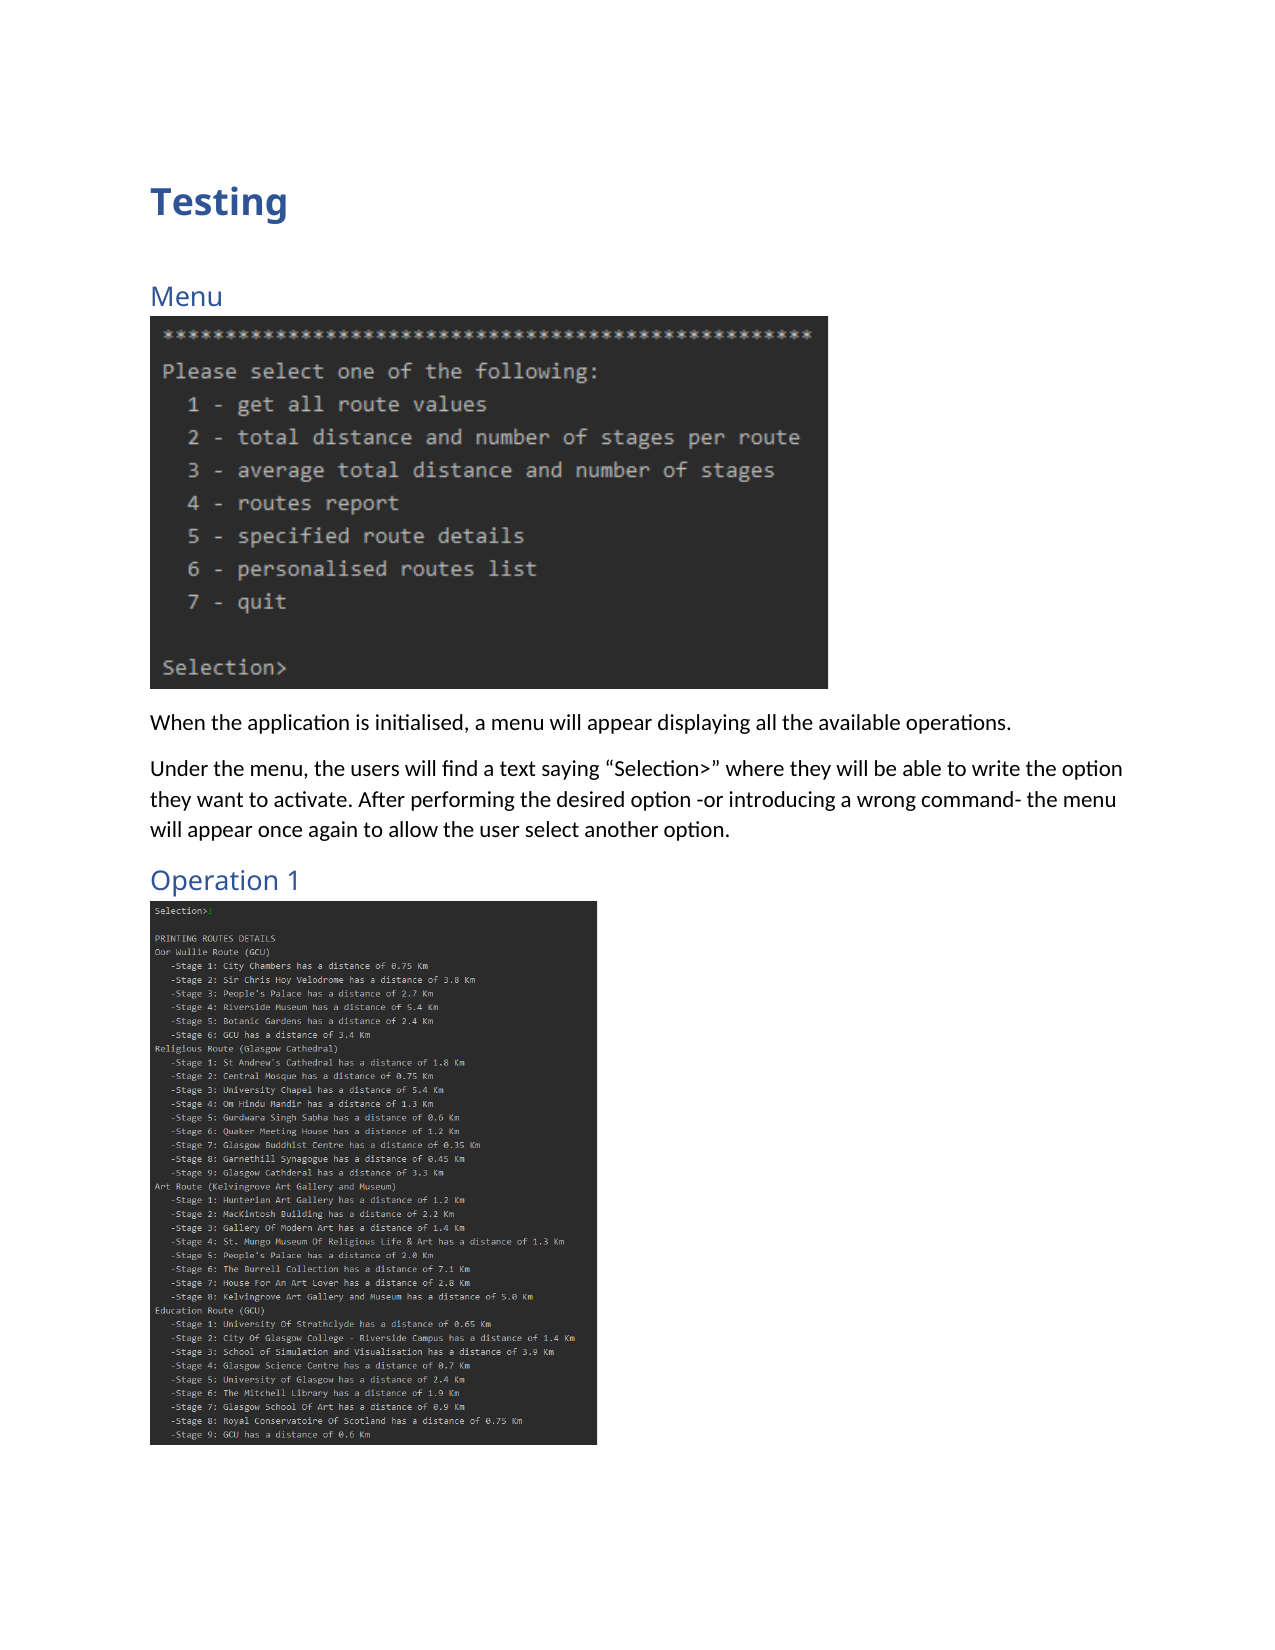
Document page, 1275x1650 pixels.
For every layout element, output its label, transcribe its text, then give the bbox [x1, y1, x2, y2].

subtitle Operation 1 [150, 862, 1125, 899]
picture [150, 316, 829, 689]
text When the application is initialised, a menu will appear displaying all the available operations. [150, 708, 1125, 736]
subtitle Menu [150, 277, 1125, 314]
picture [150, 901, 598, 1445]
subtitle Testing [150, 175, 1125, 226]
text Under the menu, the users will find a text saying “Selection>” where they will be able to write the option they want to activate. After performing the desired option -or introducing a wrong command- the menu will appear once again to allow the user select another option. [150, 754, 1125, 843]
